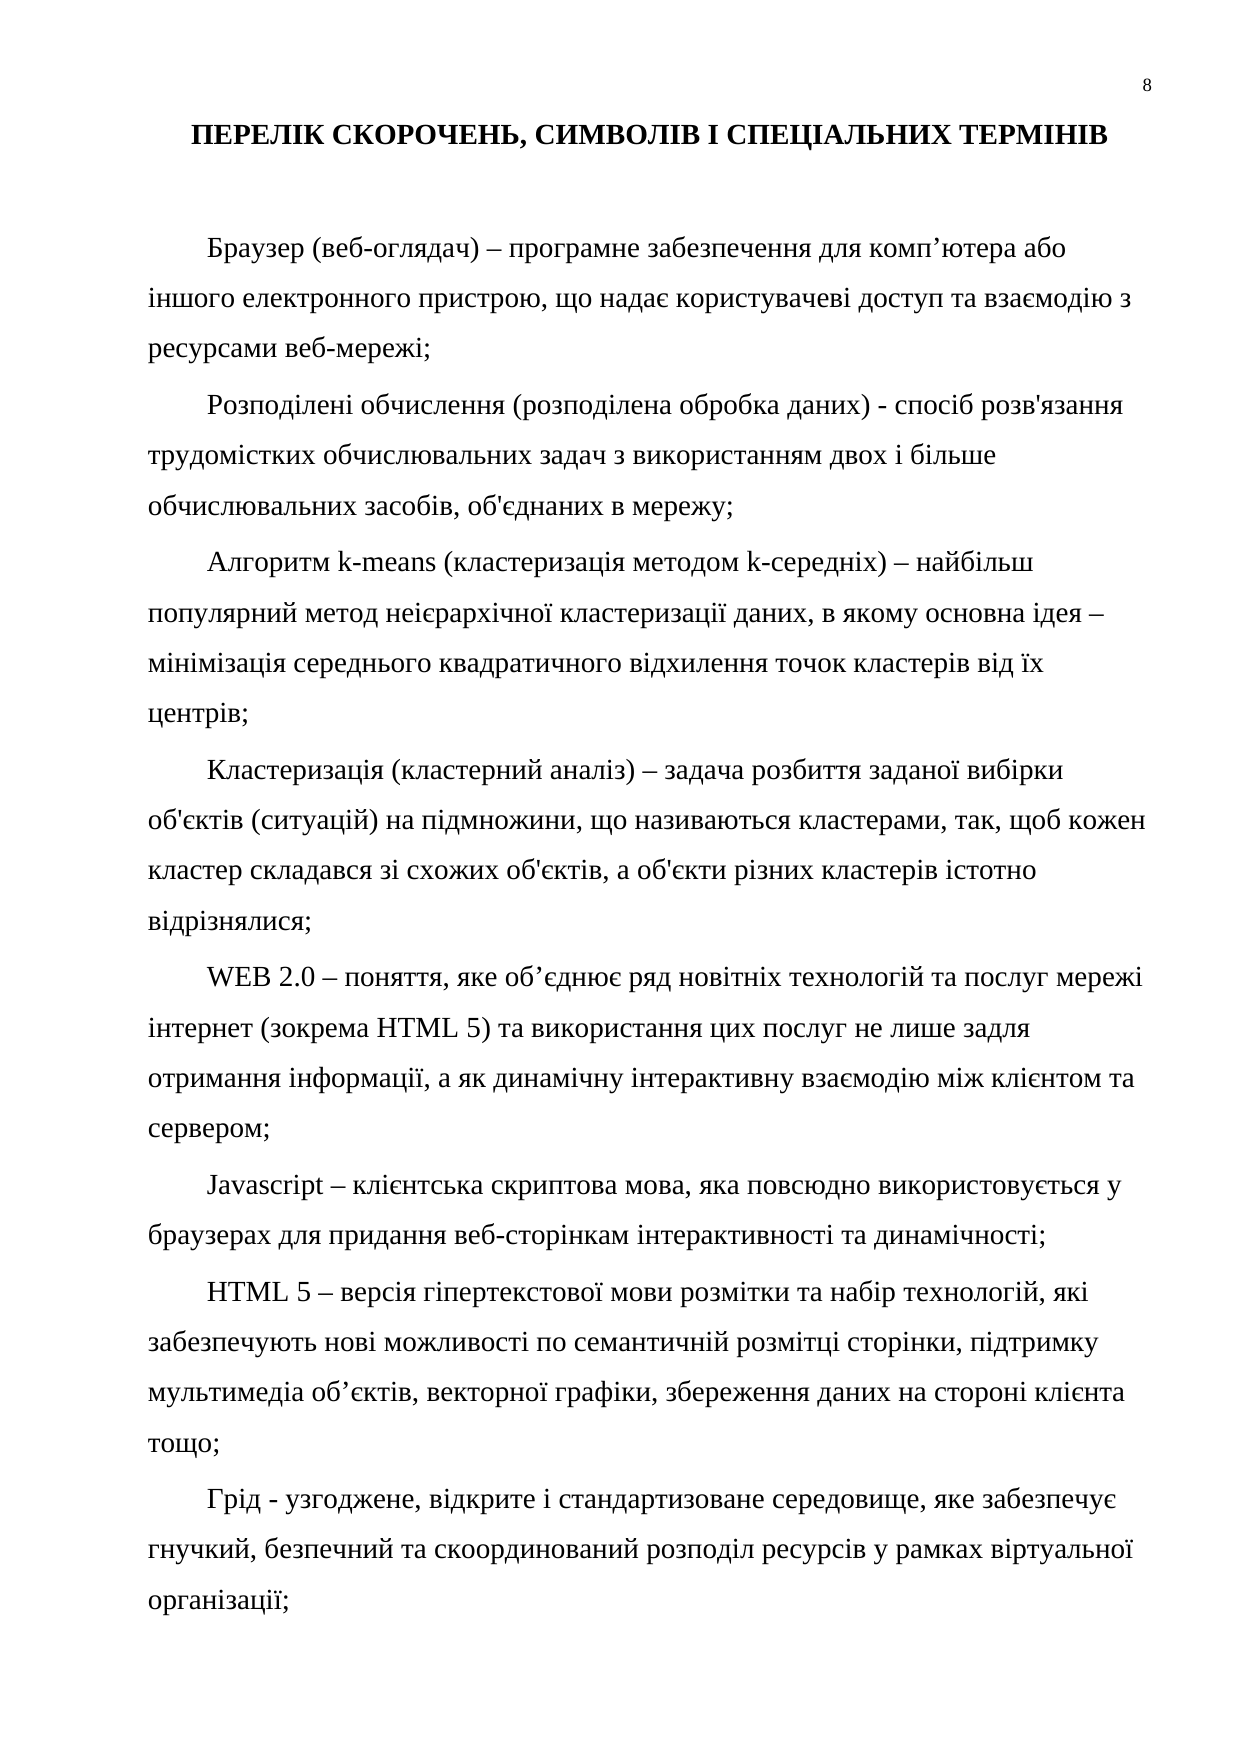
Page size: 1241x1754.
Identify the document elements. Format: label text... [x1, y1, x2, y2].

text Браузер (веб-оглядач) – програмне забезпечення для комп’ютера або іншого електронного пристрою, що надає користувачеві доступ та взаємодію з ресурсами веб-мережі; [148, 230, 1152, 364]
text Javascript – клієнтська скриптова мова, яка повсюдно використовується у браузерах для придання веб-сторінкам інтерактивності та динамічності; [148, 1167, 1152, 1251]
text Кластеризація (кластерний аналіз) – задача розбиття заданої вибірки об'єктів (ситуацій) на підмножини, що називаються кластерами, так, щоб кожен кластер складався зі схожих об'єктів, а об'єкти різних кластерів істотно відрізнялися; [148, 752, 1152, 936]
text WEB 2.0 – поняття, яке об’єднює ряд новітніх технологій та послуг мережі інтернет (зокрема HTML 5) та використання цих послуг не лише задля отримання інформації, а як динамічну інтерактивну взаємодію між клієнтом та сервером; [148, 959, 1152, 1144]
text Алгоритм k-means (кластеризація методом k-середніх) – найбільш популярний метод неієрархічної кластеризації даних, в якому основна ідея – мінімізація середнього квадратичного відхилення точок кластерів від їх центрів; [148, 544, 1152, 729]
text Грід - узгоджене, відкрите і стандартизоване середовище, яке забезпечує гнучкий, безпечний та скоординований розподіл ресурсів у рамках віртуальної організації; [148, 1481, 1152, 1615]
text HTML 5 – версія гіпертекстової мови розмітки та набір технологій, які забезпечують нові можливості по семантичній розмітці сторінки, підтримку мультимедіа об’єктів, векторної графіки, збереження даних на стороні клієнта тощо; [148, 1274, 1152, 1458]
text ПЕРЕЛІК СКОРОЧЕНЬ, СИМВОЛІВ І СПЕЦІАЛЬНИХ ТЕРМІНІВ [148, 117, 1152, 150]
text Розподілені обчислення (розподілена обробка даних) - спосіб розв'язання трудомістких обчислювальних задач з використанням двох і більше обчислювальних засобів, об'єднаних в мережу; [148, 387, 1152, 521]
